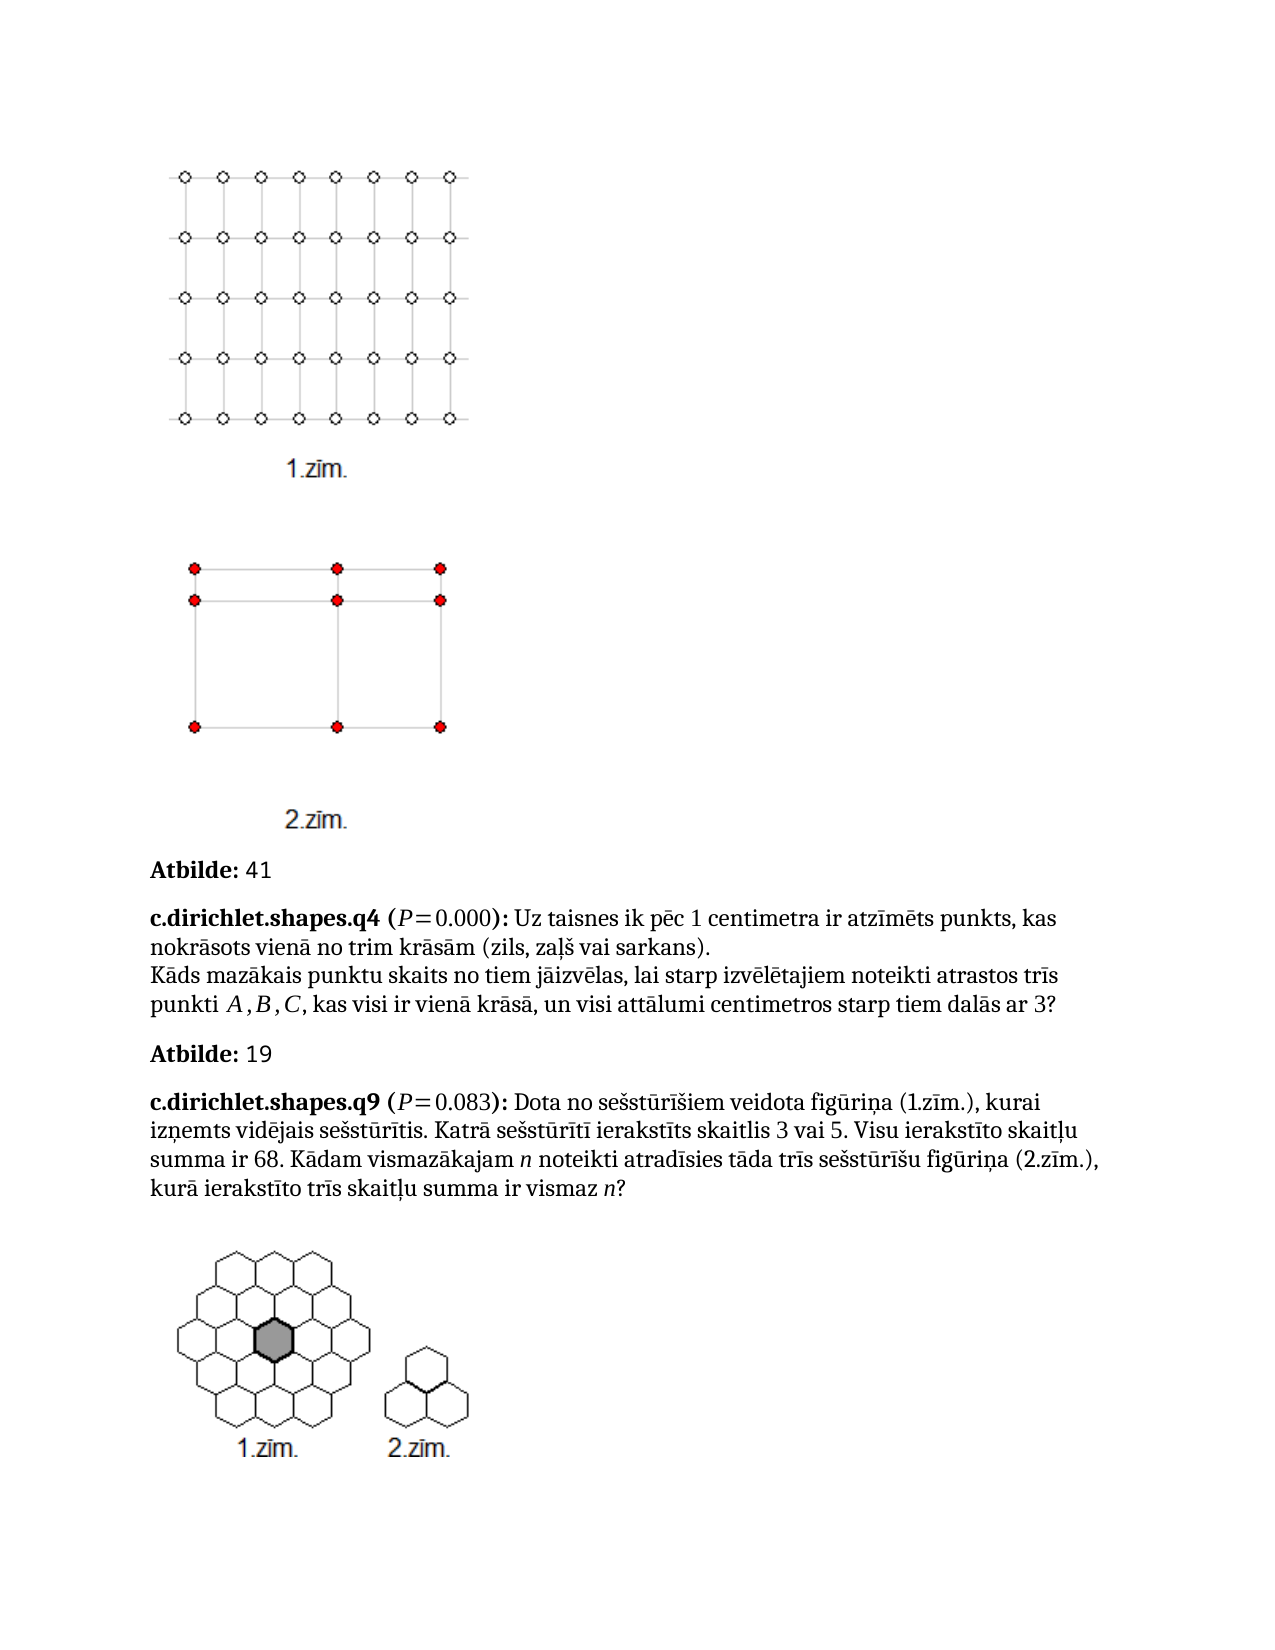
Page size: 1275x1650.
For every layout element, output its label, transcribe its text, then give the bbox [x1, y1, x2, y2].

text Atbilde: 19 [150, 1037, 1125, 1069]
text c.dirichlet.shapes.q4 (): Uz taisnes ik pēc centimetra ir atzīmēts punkts, kas nokrāsots vienā no trim krāsām (zils, zaļš vai sarkans). Kāds mazākais punktu skaits no tiem jāizvēlas, lai starp izvēlētajiem noteikti atrastos trīs punkti , kas visi ir vienā krāsā, un visi attālumi centimetros starp tiem dalās ar ? [150, 904, 1125, 1019]
text Atbilde: 41 [150, 854, 1125, 885]
picture [168, 150, 469, 484]
picture [168, 1221, 472, 1457]
text c.dirichlet.shapes.q9 (): Dota no sešstūrīšiem veidota figūriņa (1.zīm.), kurai izņemts vidējais sešstūrītis. Katrā sešstūrītī ierakstīts skaitlis vai . Visu ierakstīto skaitļu summa ir . Kādam vismazākajam noteikti atradīsies tāda trīs sešstūrīšu figūriņa (2.zīm.), kurā ierakstīto trīs skaitļu summa ir vismaz ? [150, 1087, 1125, 1202]
picture [168, 501, 469, 835]
